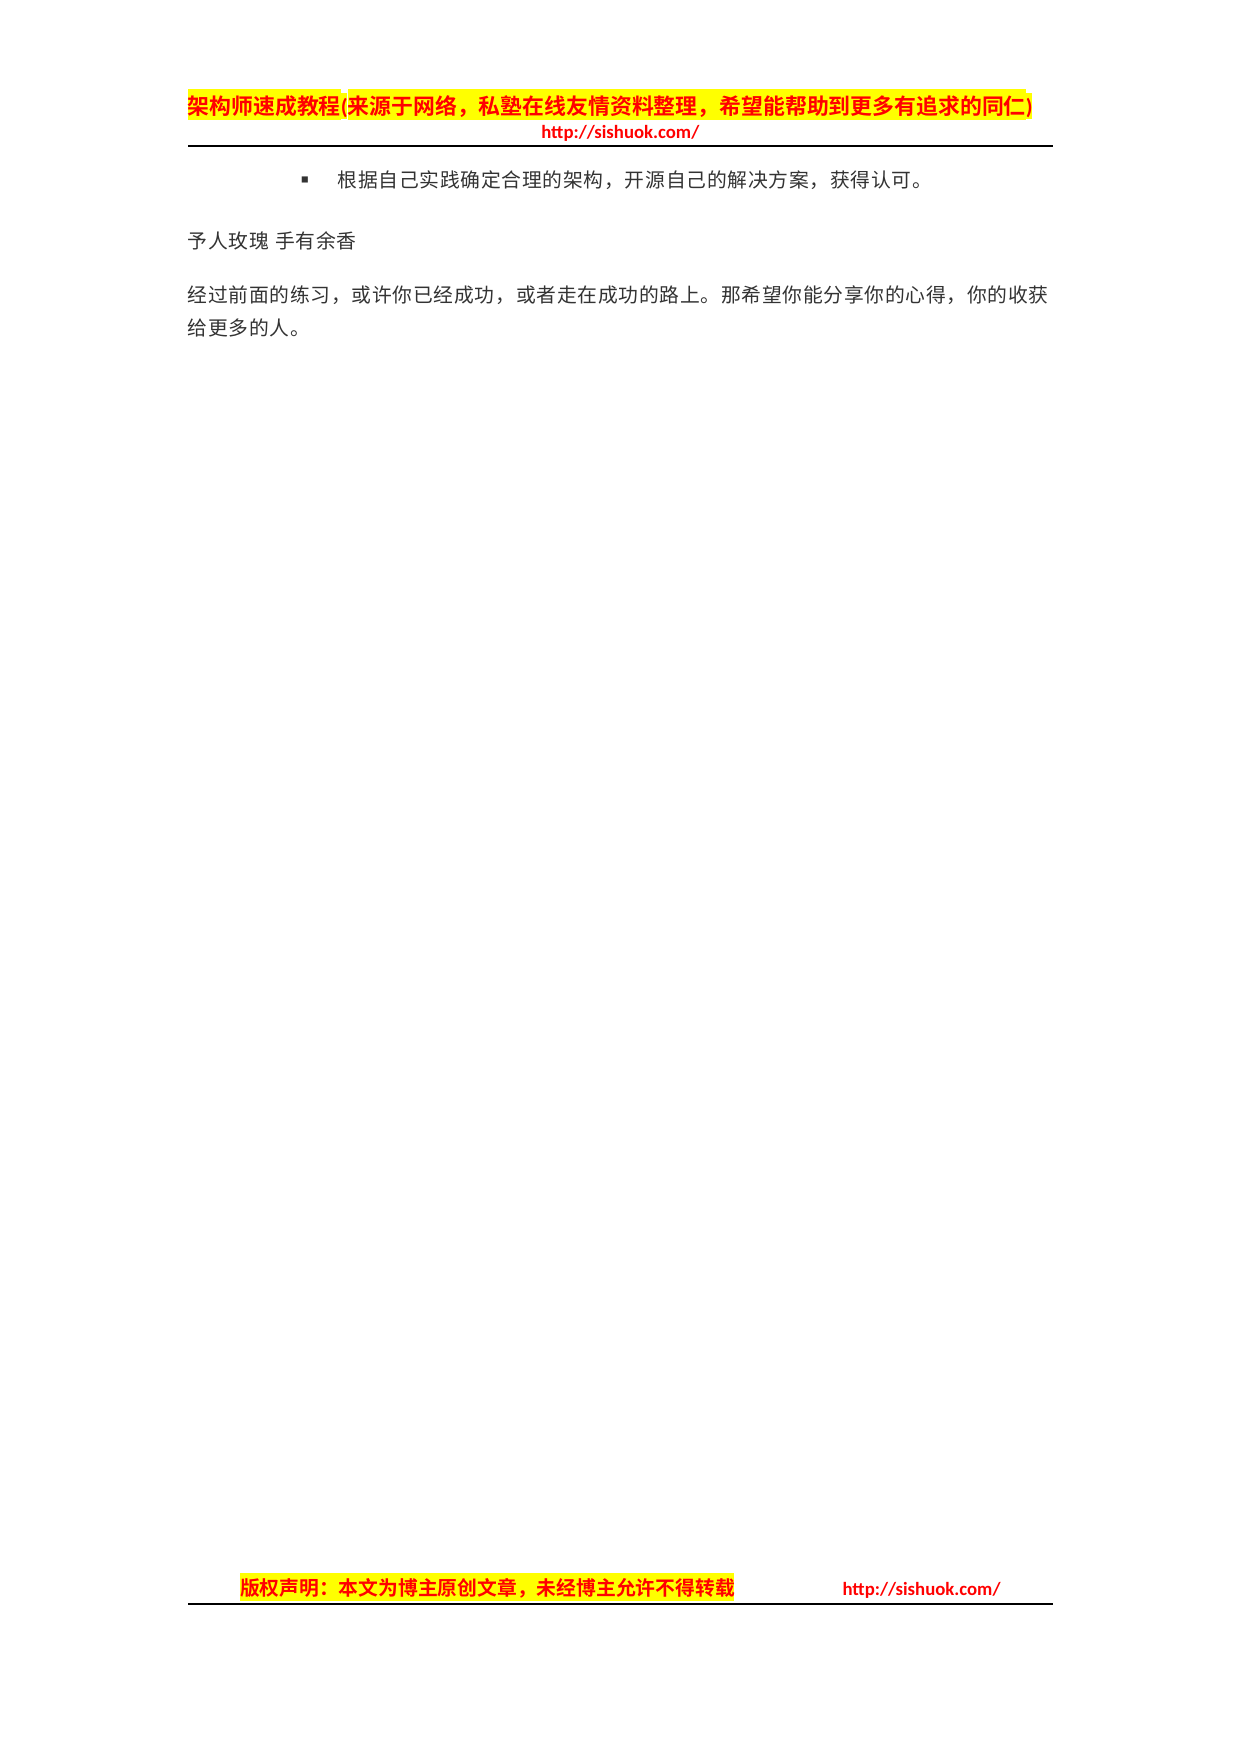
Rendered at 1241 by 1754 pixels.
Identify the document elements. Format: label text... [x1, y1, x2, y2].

list 根据自己实践确定合理的架构，开源自己的解决方案，获得认可。 [300, 162, 1053, 195]
text 经过前面的练习，或许你已经成功，或者走在成功的路上。那希望你能分享你的心得，你的收获给更多的人。 [187, 278, 1053, 343]
text 予人玫瑰 手有余香 [187, 224, 1053, 257]
